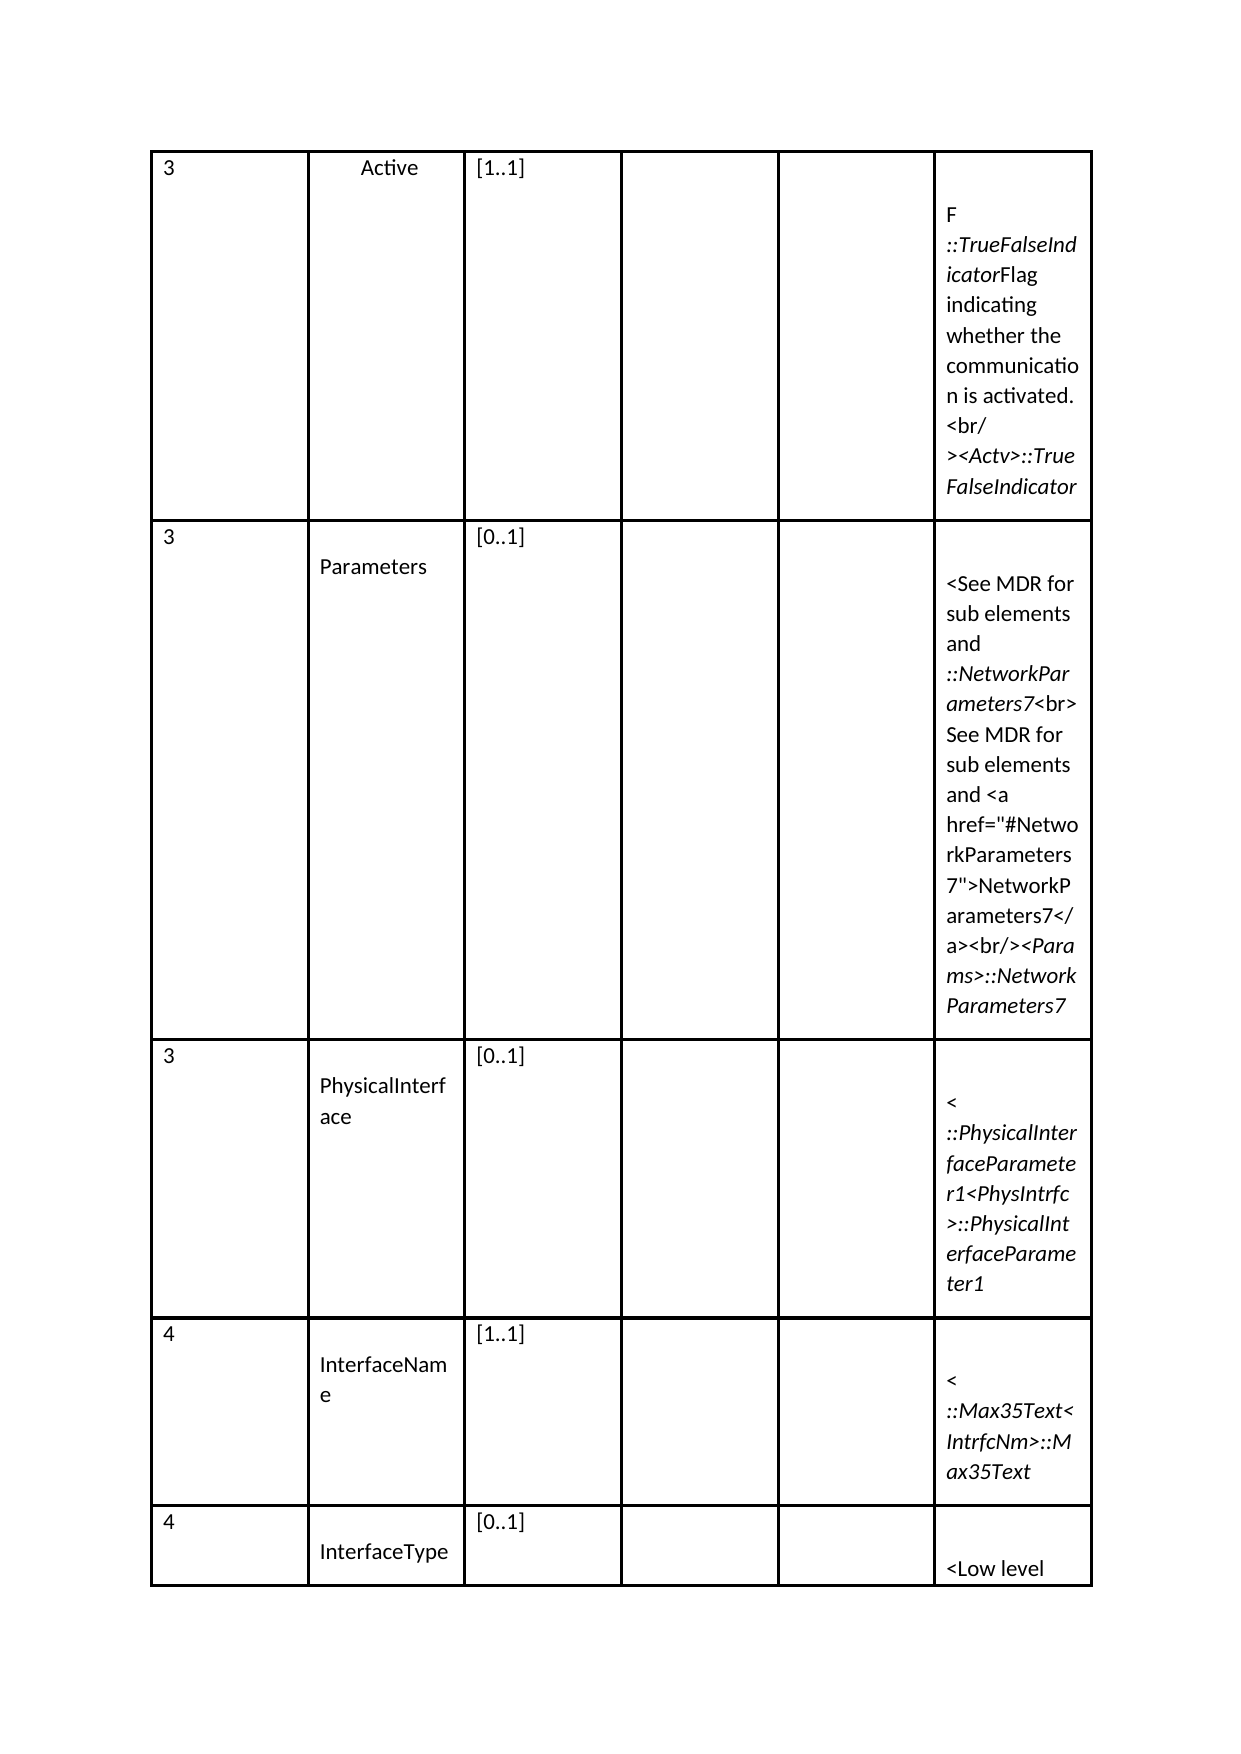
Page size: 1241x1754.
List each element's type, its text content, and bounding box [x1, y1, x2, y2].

table_cell PhysicalInterface [310, 1041, 463, 1316]
table_cell [1..1] [466, 153, 620, 519]
table_cell [0..1] [466, 1507, 620, 1584]
table_cell <::PhysicalInterfaceParameter1<PhysIntrfc>::PhysicalInterfaceParameter1 [936, 1041, 1090, 1316]
table_cell [780, 1041, 933, 1316]
table_cell F::TrueFalseIndicatorFlag indicating whether the communication is activated. <br/><Actv>::TrueFalseIndicator [936, 153, 1090, 519]
table_cell [623, 1041, 777, 1316]
table_cell 3 [153, 1041, 307, 1316]
table_cell [0..1] [466, 1041, 620, 1316]
table_cell InterfaceType [310, 1507, 463, 1584]
table_cell [623, 153, 777, 519]
table_cell [623, 522, 777, 1038]
table_cell [780, 1320, 933, 1504]
table_cell [623, 1507, 777, 1584]
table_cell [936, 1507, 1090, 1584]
table_cell InterfaceName [310, 1320, 463, 1504]
table_cell [780, 153, 933, 519]
table_cell [623, 1320, 777, 1504]
table_cell <See MDR for sub elements and ::NetworkParameters7<br>See MDR for sub elements and <a href="#NetworkParameters7">NetworkParameters7</a><br/><Params>::NetworkParameters7 [936, 522, 1090, 1038]
table_cell [0..1] [466, 522, 620, 1038]
table_cell 4 [153, 1507, 307, 1584]
table_cell <::Max35Text<IntrfcNm>::Max35Text [936, 1320, 1090, 1504]
table_cell 4 [153, 1320, 307, 1504]
table_cell [1..1] [466, 1320, 620, 1504]
table_cell Parameters [310, 522, 463, 1038]
table_cell 3 [153, 522, 307, 1038]
table_cell Active [310, 153, 463, 519]
table_cell [780, 522, 933, 1038]
table_cell 3 [153, 153, 307, 519]
table_cell [780, 1507, 933, 1584]
